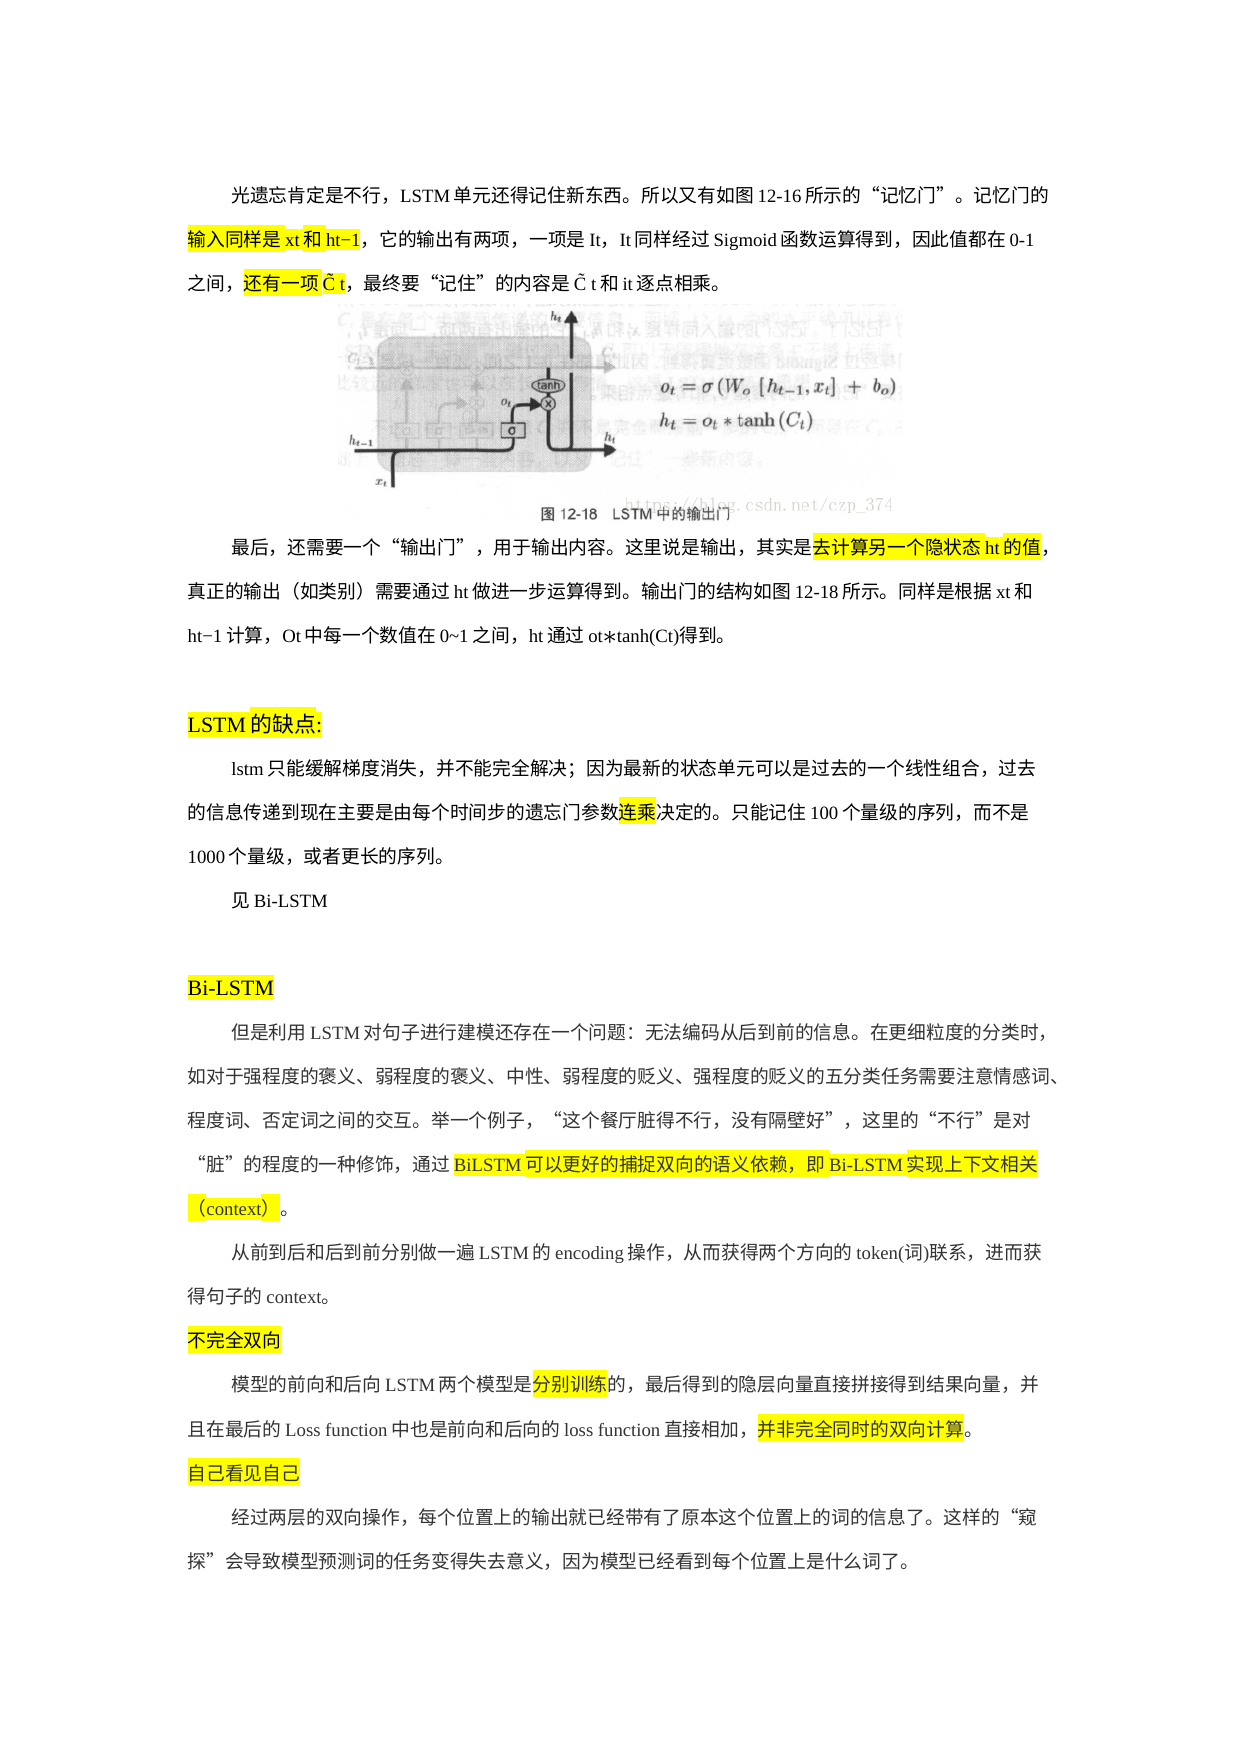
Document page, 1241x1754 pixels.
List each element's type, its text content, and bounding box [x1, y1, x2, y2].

text 不完全双向 [187, 1318, 1053, 1362]
text 但是利用LSTM对句子进行建模还存在一个问题：无法编码从后到前的信息。在更细粒度的分类时，如对于强程度的褒义、弱程度的褒义、中性、弱程度的贬义、强程度的贬义的五分类任务需要注意情感词、程度词、否定词之间的交互。举一个例子，“这个餐厅脏得不行，没有隔壁好”，这里的“不行”是对“脏”的程度的一种修饰，通过BiLSTM可以更好的捕捉双向的语义依赖，即Bi-LSTM实现上下文相关（context）。 [187, 1009, 1053, 1229]
text 最后，还需要一个“输出门”，用于输出内容。这里说是输出，其实是去计算另一个隐状态ht的值，真正的输出（如类别）需要通过ht做进一步运算得到。输出门的结构如图12-18所示。同样是根据xt和ht−1计算，Ot中每一个数值在0~1之间，ht通过ot∗tanh(Ct)得到。 [187, 524, 1053, 657]
text LSTM的缺点: [187, 701, 1053, 745]
text 见Bi-LSTM [187, 877, 1053, 921]
text lstm只能缓解梯度消失，并不能完全解决；因为最新的状态单元可以是过去的一个线性组合，过去的信息传递到现在主要是由每个时间步的遗忘门参数连乘决定的。只能记住100个量级的序列，而不是1000个量级，或者更长的序列。 [187, 745, 1053, 877]
text 经过两层的双向操作，每个位置上的输出就已经带有了原本这个位置上的词的信息了。这样的“窥探”会导致模型预测词的任务变得失去意义，因为模型已经看到每个位置上是什么词了。 [187, 1494, 1053, 1582]
text 自己看见自己 [187, 1450, 1053, 1494]
picture [338, 304, 903, 523]
text Bi-LSTM [187, 965, 1053, 1009]
text 光遗忘肯定是不行，LSTM单元还得记住新东西。所以又有如图12-16所示的“记忆门”。记忆门的输入同样是xt和ht−1，它的输出有两项，一项是It，It同样经过Sigmoid函数运算得到，因此值都在0-1之间，还有一项C̃ t，最终要“记住”的内容是C̃ t和it逐点相乘。 [187, 172, 1053, 304]
text 从前到后和后到前分别做一遍LSTM的encoding操作，从而获得两个方向的token(词)联系，进而获得句子的context。 [187, 1229, 1053, 1318]
text 模型的前向和后向LSTM两个模型是分别训练的，最后得到的隐层向量直接拼接得到结果向量，并且在最后的Loss function中也是前向和后向的loss function直接相加，并非完全同时的双向计算。 [187, 1362, 1053, 1450]
